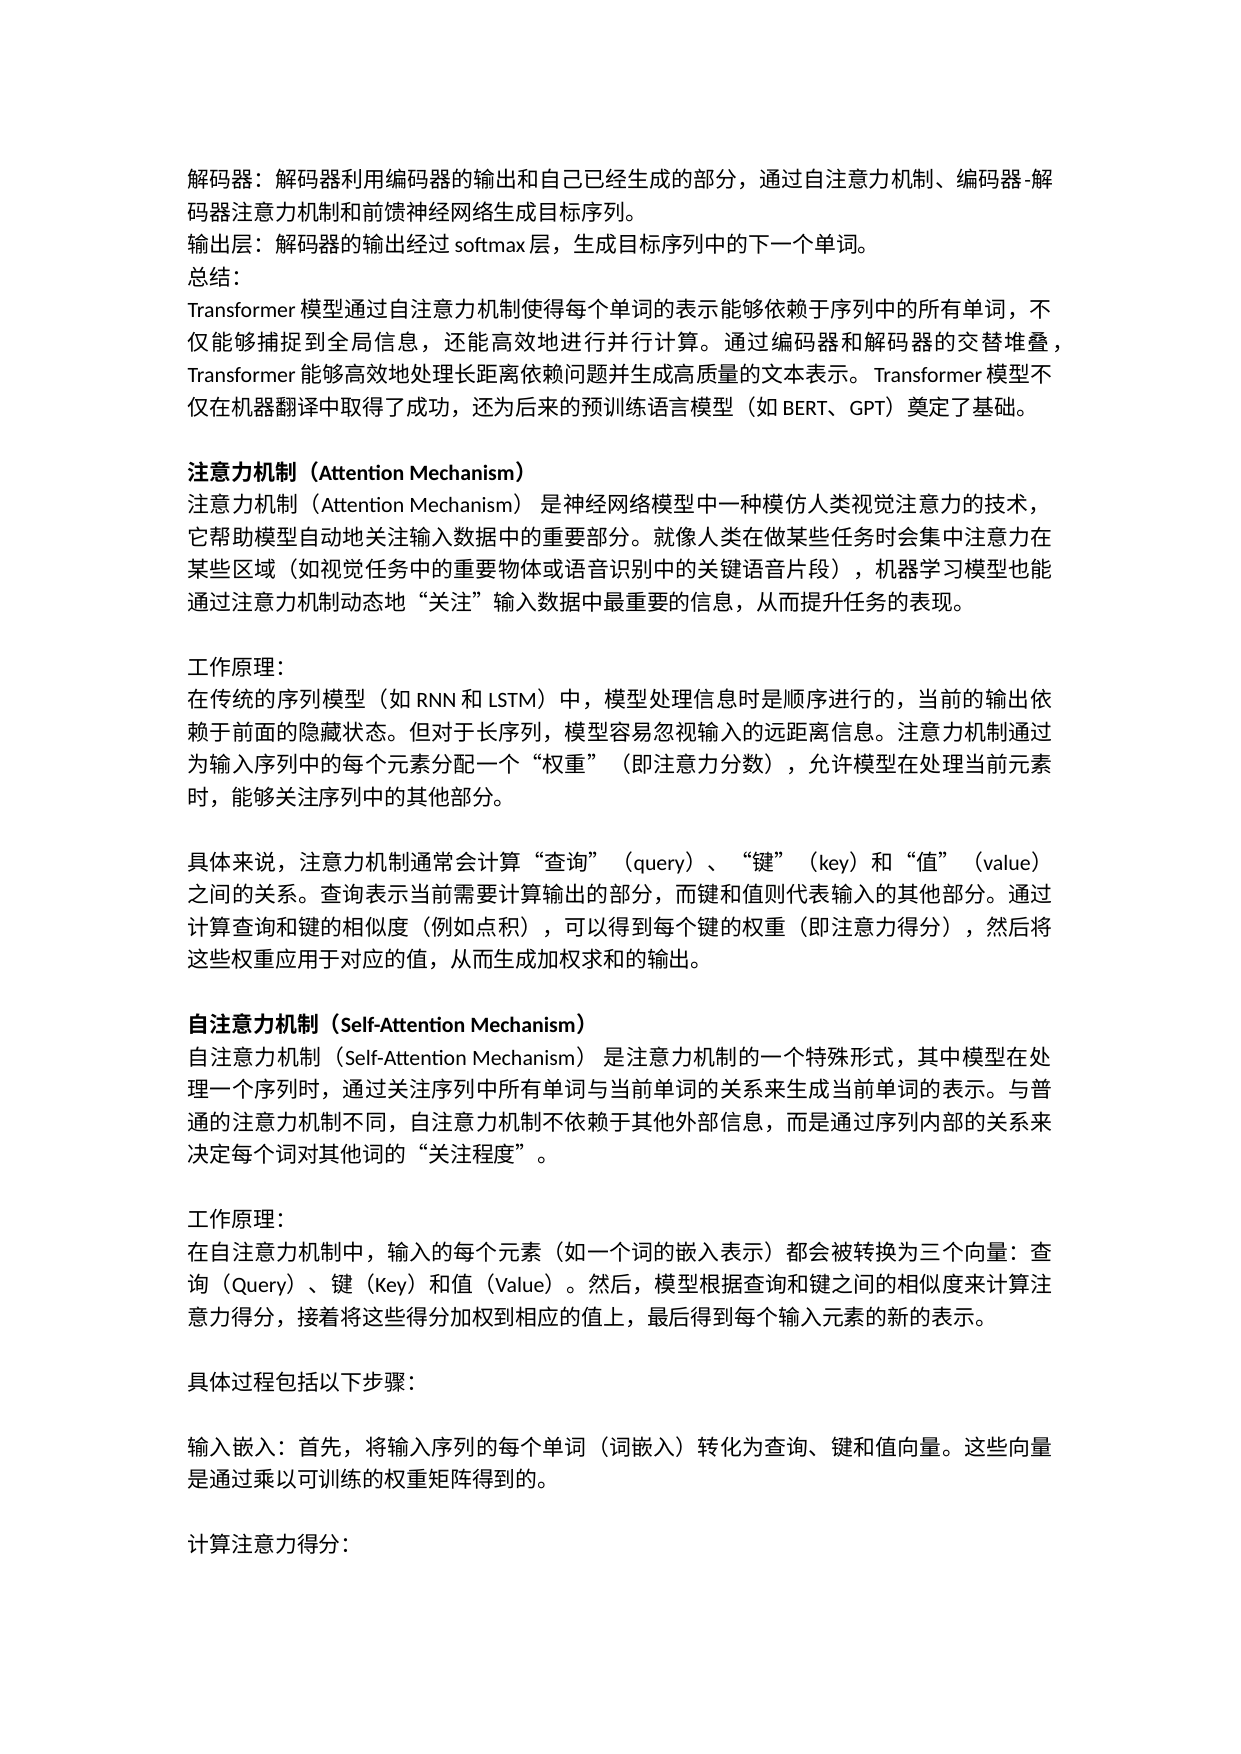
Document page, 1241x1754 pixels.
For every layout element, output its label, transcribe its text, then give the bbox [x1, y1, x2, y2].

text 工作原理： [187, 649, 1053, 682]
text 注意力机制（Attention Mechanism） [187, 454, 1053, 487]
text 在自注意力机制中，输入的每个元素（如一个词的嵌入表示）都会被转换为三个向量：查询（Query）、键（Key）和值（Value）。然后，模型根据查询和键之间的相似度来计算注意力得分，接着将这些得分加权到相应的值上，最后得到每个输入元素的新的表示。 [187, 1234, 1053, 1332]
text 具体过程包括以下步骤： [187, 1364, 1053, 1397]
text Transformer模型通过自注意力机制使得每个单词的表示能够依赖于序列中的所有单词，不仅能够捕捉到全局信息，还能高效地进行并行计算。通过编码器和解码器的交替堆叠，Transformer能够高效地处理长距离依赖问题并生成高质量的文本表示。Transformer模型不仅在机器翻译中取得了成功，还为后来的预训练语言模型（如BERT、GPT）奠定了基础。 [187, 292, 1053, 422]
text 总结： [187, 259, 1053, 292]
text 具体来说，注意力机制通常会计算“查询”（query）、“键”（key）和“值”（value）之间的关系。查询表示当前需要计算输出的部分，而键和值则代表输入的其他部分。通过计算查询和键的相似度（例如点积），可以得到每个键的权重（即注意力得分），然后将这些权重应用于对应的值，从而生成加权求和的输出。 [187, 844, 1053, 974]
text 工作原理： [187, 1202, 1053, 1234]
text 输出层：解码器的输出经过softmax层，生成目标序列中的下一个单词。 [187, 227, 1053, 259]
text 注意力机制（Attention Mechanism） 是神经网络模型中一种模仿人类视觉注意力的技术，它帮助模型自动地关注输入数据中的重要部分。就像人类在做某些任务时会集中注意力在某些区域（如视觉任务中的重要物体或语音识别中的关键语音片段），机器学习模型也能通过注意力机制动态地“关注”输入数据中最重要的信息，从而提升任务的表现。 [187, 487, 1053, 617]
text 解码器：解码器利用编码器的输出和自己已经生成的部分，通过自注意力机制、编码器-解码器注意力机制和前馈神经网络生成目标序列。 [187, 162, 1053, 227]
text 在传统的序列模型（如RNN和LSTM）中，模型处理信息时是顺序进行的，当前的输出依赖于前面的隐藏状态。但对于长序列，模型容易忽视输入的远距离信息。注意力机制通过为输入序列中的每个元素分配一个“权重”（即注意力分数），允许模型在处理当前元素时，能够关注序列中的其他部分。 [187, 682, 1053, 812]
text 输入嵌入：首先，将输入序列的每个单词（词嵌入）转化为查询、键和值向量。这些向量是通过乘以可训练的权重矩阵得到的。 [187, 1429, 1053, 1494]
text 计算注意力得分： [187, 1527, 1053, 1559]
text 自注意力机制（Self-Attention Mechanism） [187, 1007, 1053, 1039]
text 自注意力机制（Self-Attention Mechanism） 是注意力机制的一个特殊形式，其中模型在处理一个序列时，通过关注序列中所有单词与当前单词的关系来生成当前单词的表示。与普通的注意力机制不同，自注意力机制不依赖于其他外部信息，而是通过序列内部的关系来决定每个词对其他词的“关注程度”。 [187, 1039, 1053, 1169]
